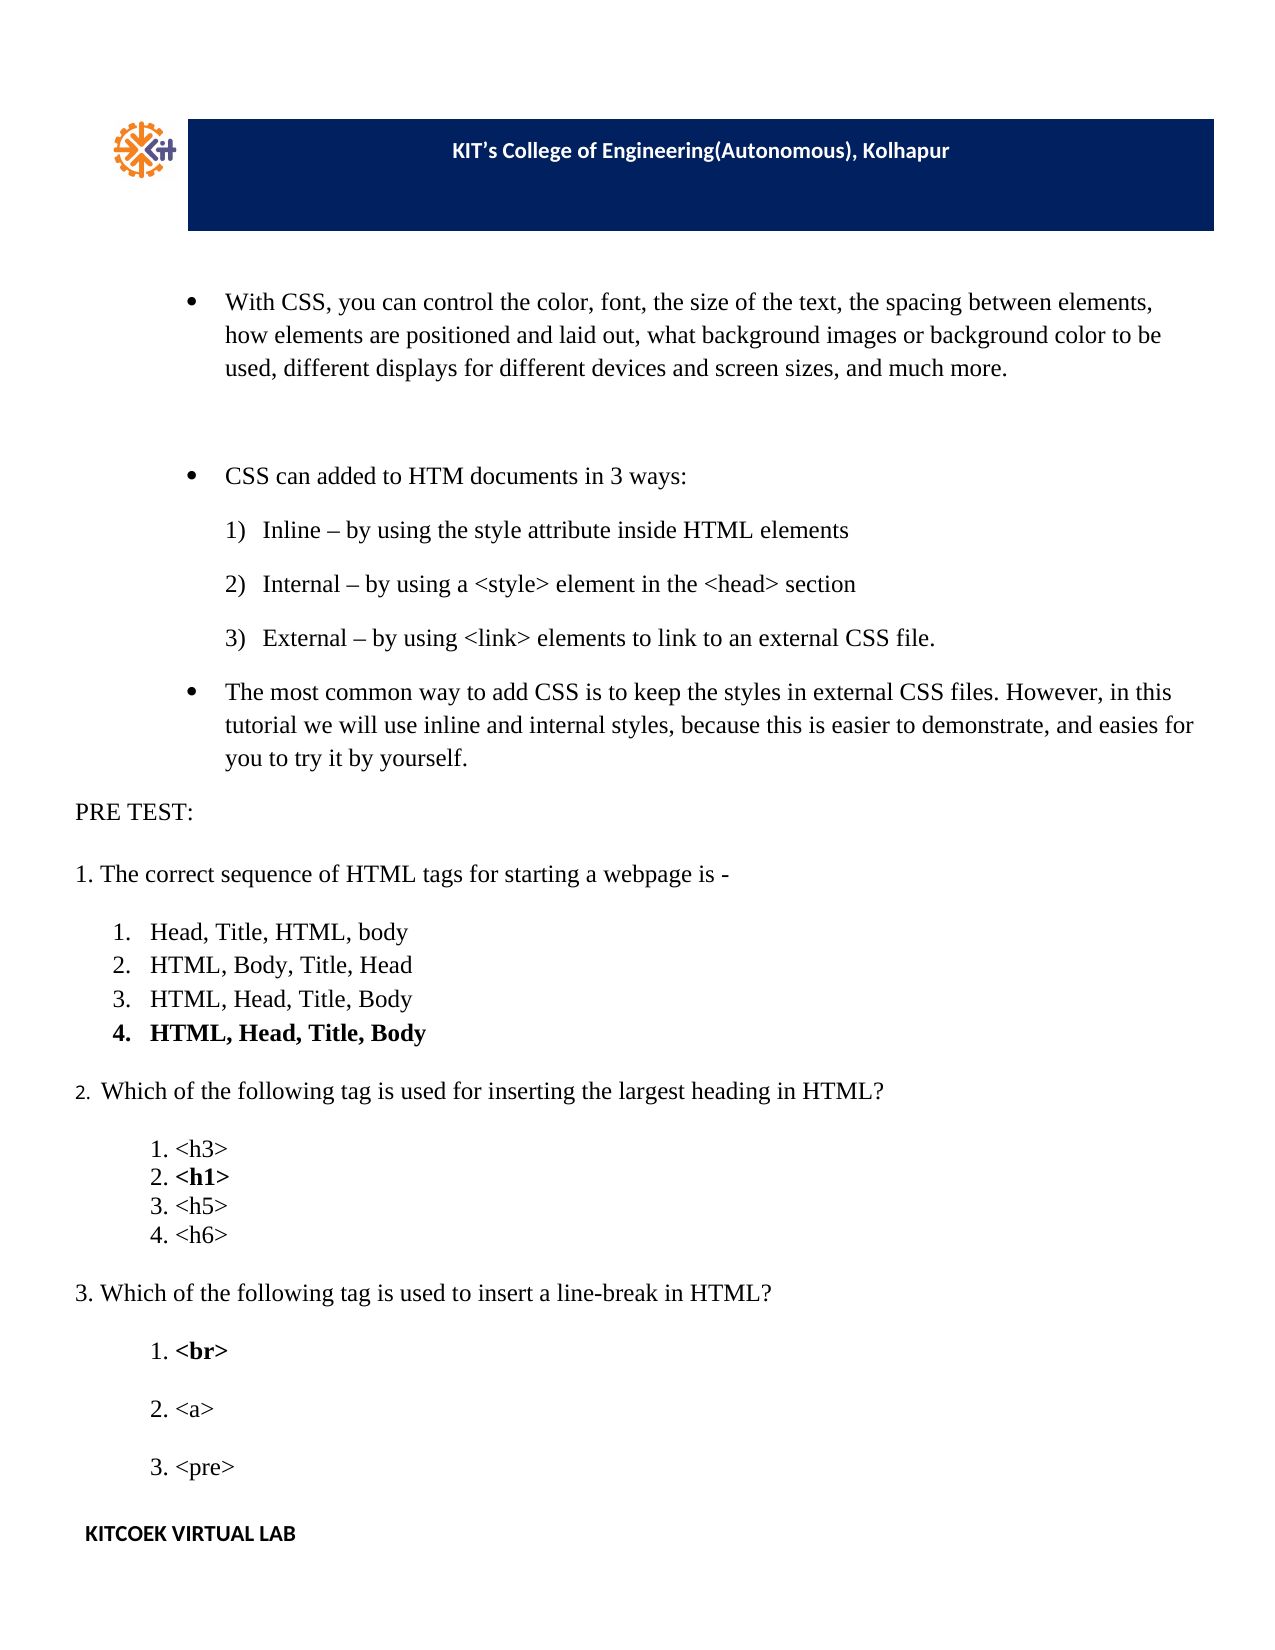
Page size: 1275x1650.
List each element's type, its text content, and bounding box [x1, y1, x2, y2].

list HTML, Head, Title, Body [112, 1018, 1200, 1047]
list External – by using <link> elements to link to an external CSS file. [225, 623, 1200, 652]
list With CSS, you can control the color, font, the size of the text, the spacing between elements, how elements are positioned and laid out, what background images or background color to be used, different displays for different devices and screen sizes, and much more. [187, 287, 1200, 382]
list Inline – by using the style attribute inside HTML elements [225, 515, 1200, 544]
text 1. The correct sequence of HTML tags for starting a webpage is - [75, 859, 1200, 887]
text 2. Which of the following tag is used for inserting the largest heading in HTML? [75, 1076, 1200, 1104]
picture [113, 119, 177, 182]
list CSS can added to HTM documents in 3 ways: [187, 461, 1200, 490]
text PRE TEST: [75, 797, 1200, 825]
text 3. Which of the following tag is used to insert a line-break in HTML? [75, 1278, 1200, 1307]
list 1. <h3> [150, 1134, 1200, 1162]
list 2. <h1> [150, 1162, 1200, 1191]
text 2. <a> [75, 1394, 1200, 1422]
list Head, Title, HTML, body [112, 917, 1200, 945]
list Internal – by using a <style> element in the <head> section [225, 569, 1200, 598]
list HTML, Body, Title, Head [112, 950, 1200, 979]
list The most common way to add CSS is to keep the styles in external CSS files. However, in this tutorial we will use inline and internal styles, because this is easier to demonstrate, and easies for you to try it by yourself. [187, 677, 1200, 771]
text 1. <br> [75, 1336, 1200, 1364]
text 3. <pre> [75, 1452, 1200, 1480]
list HTML, Head, Title, Body [112, 984, 1200, 1013]
list 4. <h6> [150, 1220, 1200, 1249]
list 3. <h5> [150, 1191, 1200, 1220]
